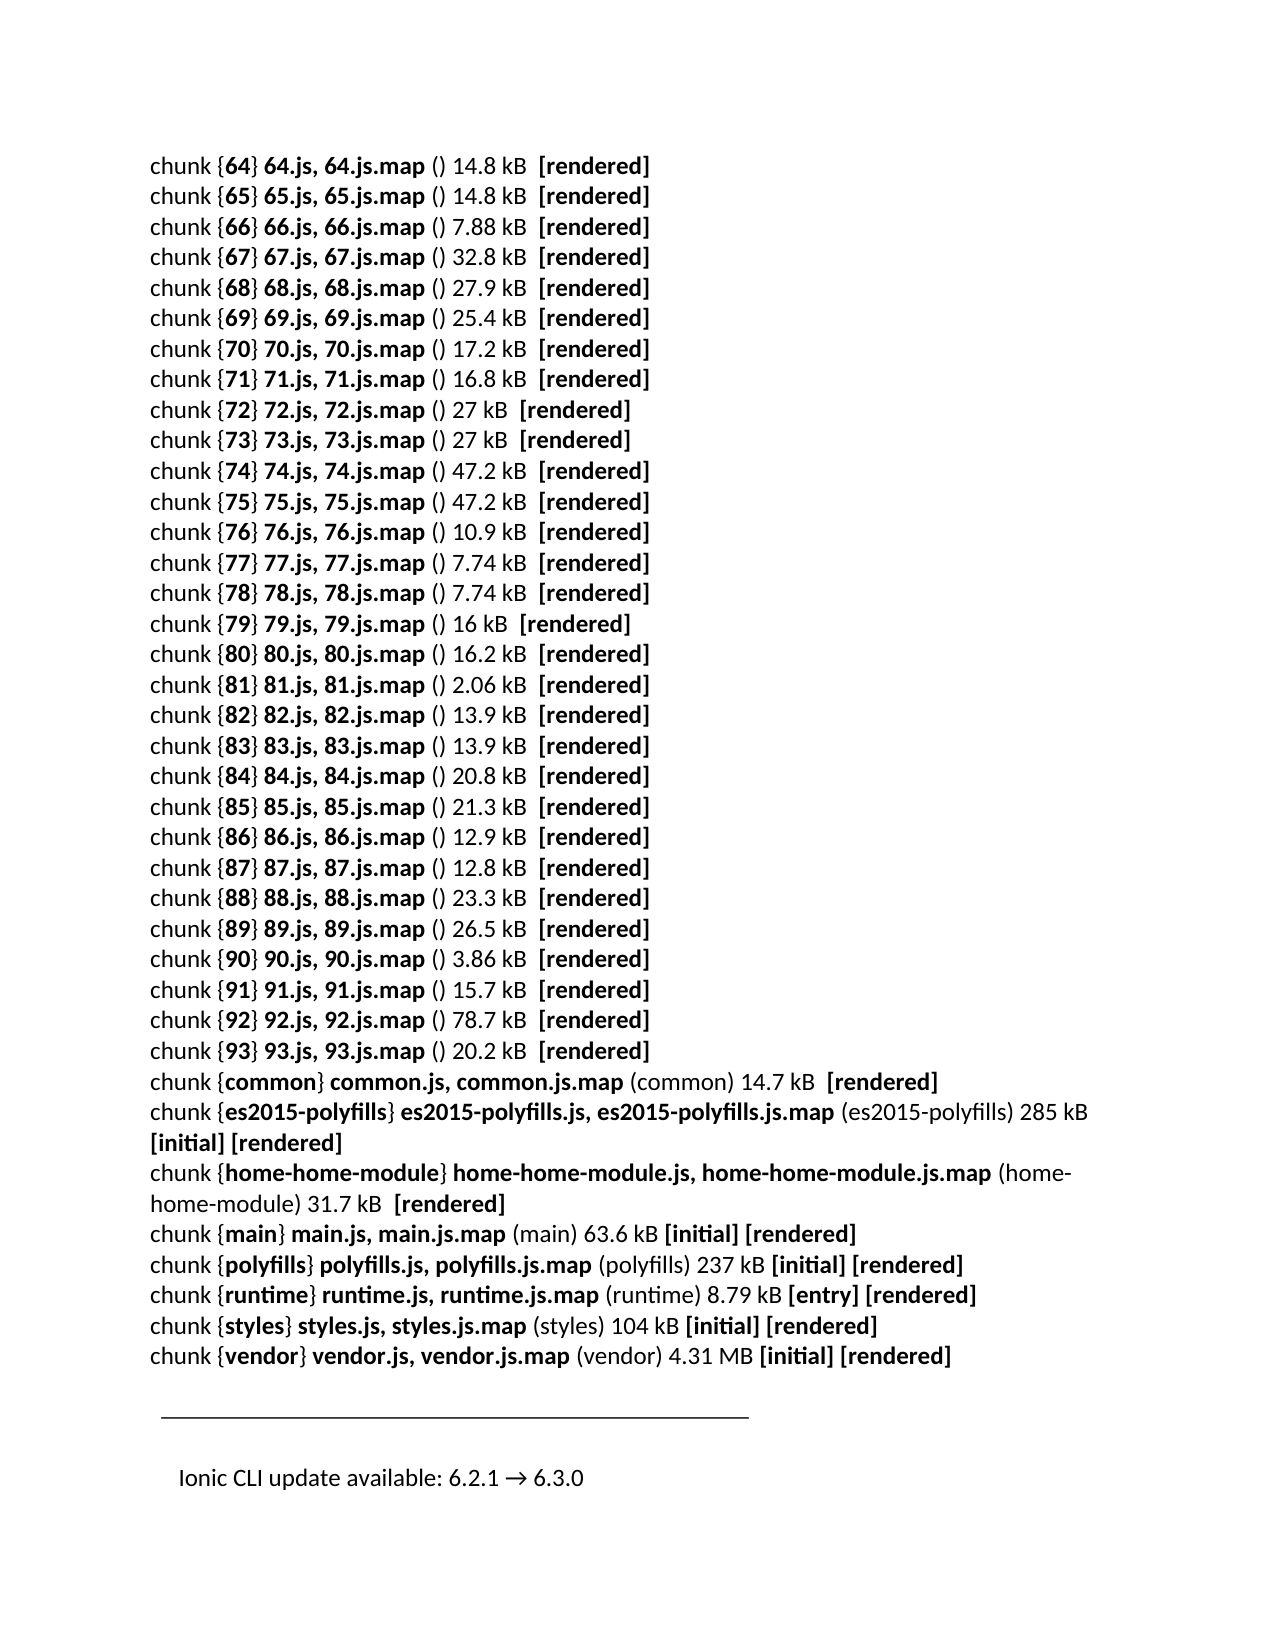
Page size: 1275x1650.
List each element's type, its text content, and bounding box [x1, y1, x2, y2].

text chunk {68} 68.js, 68.js.map () 27.9 kB [rendered] [150, 272, 1125, 303]
text chunk {runtime} runtime.js, runtime.js.map (runtime) 8.79 kB [entry] [rendered] [150, 1279, 1125, 1310]
text chunk {styles} styles.js, styles.js.map (styles) 104 kB [initial] [rendered] [150, 1310, 1125, 1340]
text chunk {78} 78.js, 78.js.map () 7.74 kB [rendered] [150, 577, 1125, 608]
text chunk {77} 77.js, 77.js.map () 7.74 kB [rendered] [150, 547, 1125, 577]
text chunk {es2015-polyfills} es2015-polyfills.js, es2015-polyfills.js.map (es2015-polyfills) 285 kB [initial] [rendered] [150, 1096, 1125, 1157]
text chunk {66} 66.js, 66.js.map () 7.88 kB [rendered] [150, 211, 1125, 242]
text chunk {79} 79.js, 79.js.map () 16 kB [rendered] [150, 608, 1125, 638]
text chunk {87} 87.js, 87.js.map () 12.8 kB [rendered] [150, 852, 1125, 882]
text chunk {74} 74.js, 74.js.map () 47.2 kB [rendered] [150, 455, 1125, 486]
text chunk {93} 93.js, 93.js.map () 20.2 kB [rendered] [150, 1035, 1125, 1066]
text chunk {76} 76.js, 76.js.map () 10.9 kB [rendered] [150, 516, 1125, 547]
text chunk {80} 80.js, 80.js.map () 16.2 kB [rendered] [150, 638, 1125, 669]
text chunk {89} 89.js, 89.js.map () 26.5 kB [rendered] [150, 913, 1125, 943]
text chunk {home-home-module} home-home-module.js, home-home-module.js.map (home-home-module) 31.7 kB [rendered] [150, 1157, 1125, 1218]
text chunk {72} 72.js, 72.js.map () 27 kB [rendered] [150, 394, 1125, 425]
text chunk {73} 73.js, 73.js.map () 27 kB [rendered] [150, 425, 1125, 455]
text chunk {83} 83.js, 83.js.map () 13.9 kB [rendered] [150, 730, 1125, 760]
text chunk {64} 64.js, 64.js.map () 14.8 kB [rendered] [150, 150, 1125, 181]
text chunk {75} 75.js, 75.js.map () 47.2 kB [rendered] [150, 486, 1125, 516]
text chunk {85} 85.js, 85.js.map () 21.3 kB [rendered] [150, 791, 1125, 821]
text chunk {84} 84.js, 84.js.map () 20.8 kB [rendered] [150, 760, 1125, 791]
text Ionic CLI update available: 6.2.1 → 6.3.0 [150, 1462, 1125, 1493]
text chunk {91} 91.js, 91.js.map () 15.7 kB [rendered] [150, 974, 1125, 1004]
text chunk {86} 86.js, 86.js.map () 12.9 kB [rendered] [150, 821, 1125, 852]
text chunk {67} 67.js, 67.js.map () 32.8 kB [rendered] [150, 242, 1125, 272]
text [150, 1401, 1125, 1432]
text chunk {69} 69.js, 69.js.map () 25.4 kB [rendered] [150, 303, 1125, 333]
text chunk {common} common.js, common.js.map (common) 14.7 kB [rendered] [150, 1066, 1125, 1096]
text chunk {71} 71.js, 71.js.map () 16.8 kB [rendered] [150, 364, 1125, 394]
text chunk {vendor} vendor.js, vendor.js.map (vendor) 4.31 MB [initial] [rendered] [150, 1340, 1125, 1371]
text chunk {88} 88.js, 88.js.map () 23.3 kB [rendered] [150, 882, 1125, 913]
text chunk {main} main.js, main.js.map (main) 63.6 kB [initial] [rendered] [150, 1218, 1125, 1249]
text chunk {81} 81.js, 81.js.map () 2.06 kB [rendered] [150, 669, 1125, 699]
text chunk {70} 70.js, 70.js.map () 17.2 kB [rendered] [150, 333, 1125, 364]
text chunk {92} 92.js, 92.js.map () 78.7 kB [rendered] [150, 1004, 1125, 1035]
text chunk {65} 65.js, 65.js.map () 14.8 kB [rendered] [150, 181, 1125, 211]
text chunk {polyfills} polyfills.js, polyfills.js.map (polyfills) 237 kB [initial] [rendered] [150, 1249, 1125, 1279]
text chunk {82} 82.js, 82.js.map () 13.9 kB [rendered] [150, 699, 1125, 730]
text chunk {90} 90.js, 90.js.map () 3.86 kB [rendered] [150, 943, 1125, 974]
